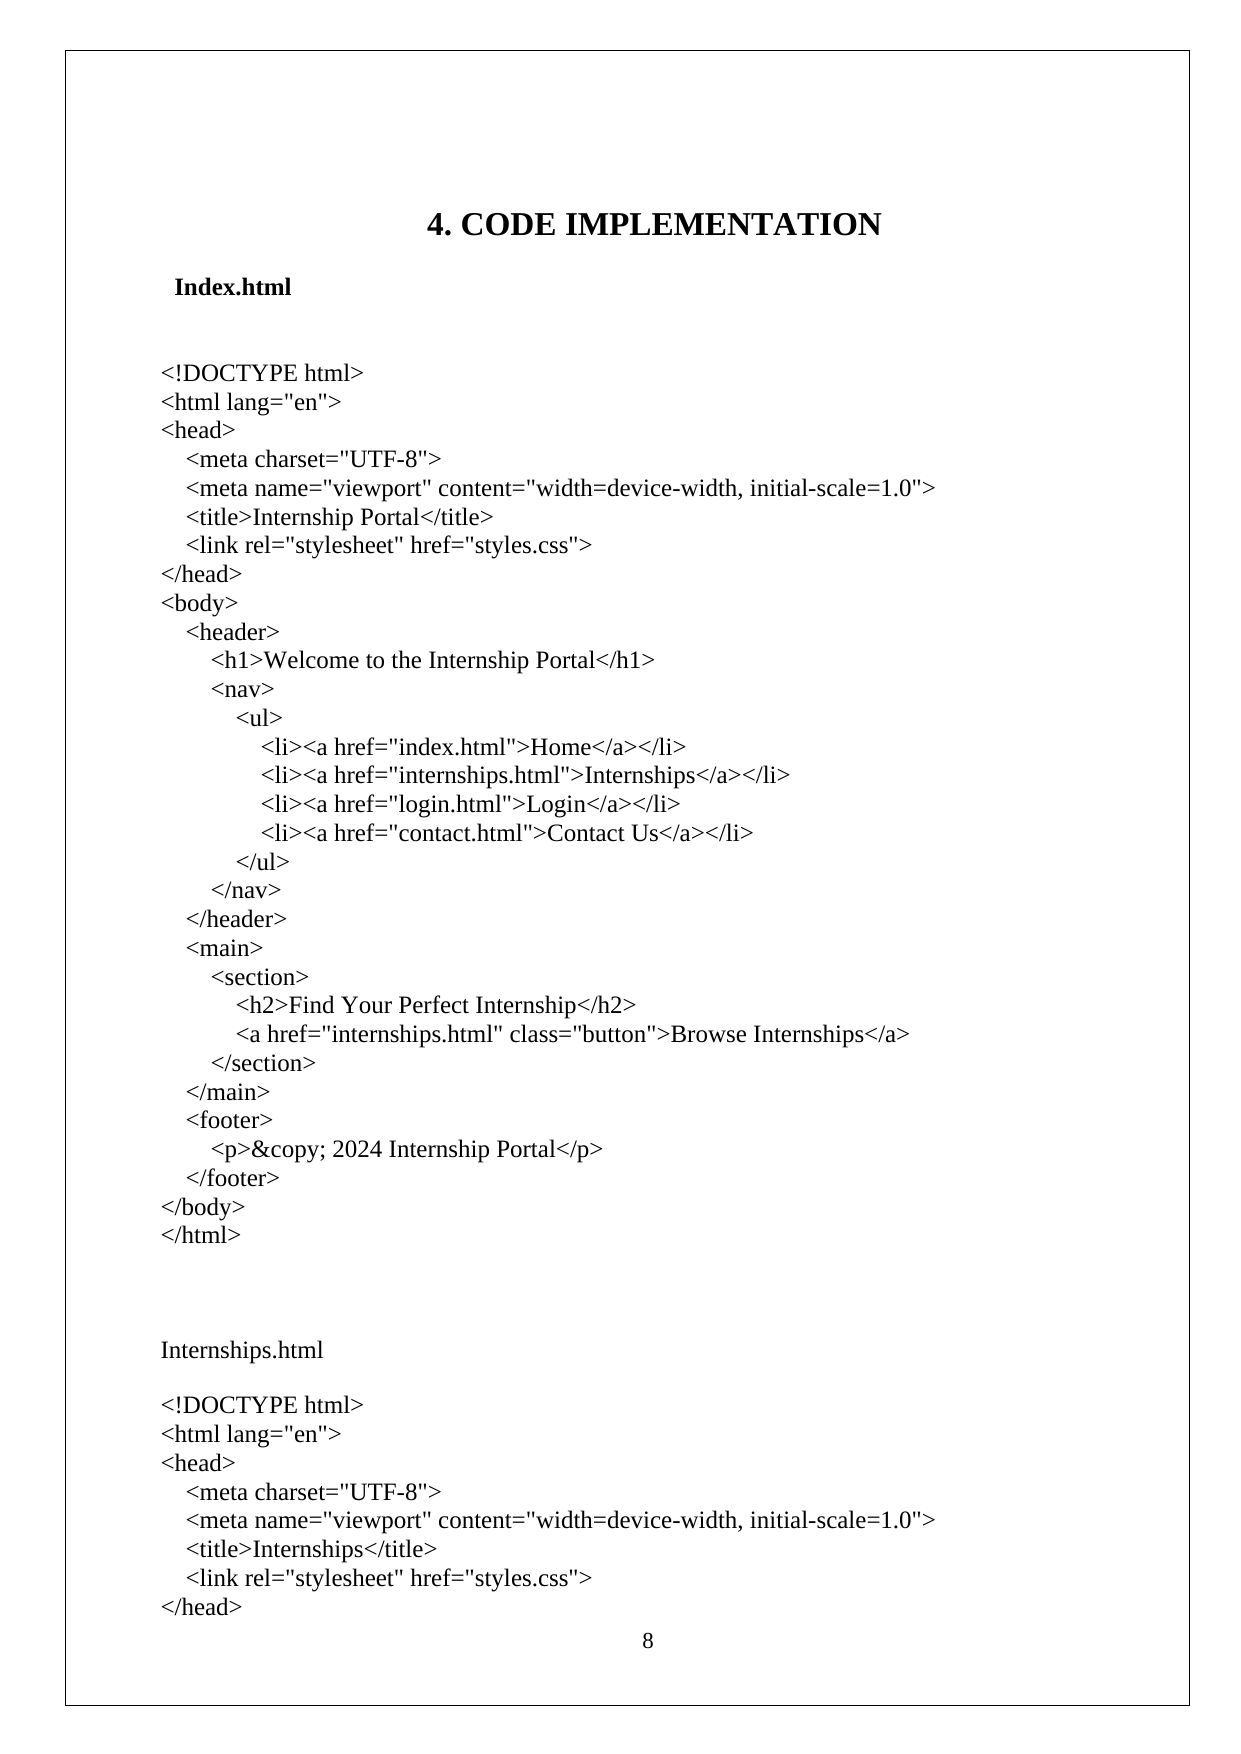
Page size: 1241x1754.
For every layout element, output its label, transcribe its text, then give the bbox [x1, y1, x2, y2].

text <p>&copy; 2024 Internship Portal</p> [160, 1134, 1169, 1163]
text <head> [160, 415, 1169, 444]
text <meta name="viewport" content="width=device-width, initial-scale=1.0"> [160, 473, 1169, 502]
text <li><a href="login.html">Login</a></li> [160, 789, 1169, 818]
text <section> [160, 962, 1169, 990]
text <link rel="stylesheet" href="styles.css"> [160, 1563, 1169, 1592]
text </html> [160, 1220, 1169, 1249]
subtitle CODE IMPLEMENTATION [427, 205, 1169, 243]
text </section> [160, 1048, 1169, 1077]
text <a href="internships.html" class="button">Browse Internships</a> [160, 1019, 1169, 1048]
text <li><a href="internships.html">Internships</a></li> [160, 760, 1169, 789]
text <footer> [160, 1105, 1169, 1134]
text <meta charset="UTF-8"> [160, 1477, 1169, 1506]
text </head> [160, 1592, 1169, 1621]
text <header> [160, 617, 1169, 645]
text <title>Internship Portal</title> [160, 502, 1169, 530]
text <li><a href="index.html">Home</a></li> [160, 732, 1169, 760]
text <nav> [160, 674, 1169, 703]
text </head> [160, 559, 1169, 588]
text </body> [160, 1192, 1169, 1220]
text <!DOCTYPE html> [160, 358, 1169, 387]
text <ul> [160, 703, 1169, 732]
text <main> [160, 933, 1169, 962]
text </ul> [160, 847, 1169, 875]
text <html lang="en"> [160, 387, 1169, 415]
text <title>Internships</title> [160, 1534, 1169, 1563]
text <meta name="viewport" content="width=device-width, initial-scale=1.0"> [160, 1506, 1169, 1534]
subtitle Index.html [174, 272, 1169, 300]
text </main> [160, 1077, 1169, 1105]
text <link rel="stylesheet" href="styles.css"> [160, 530, 1169, 559]
text </nav> [160, 875, 1169, 904]
text <li><a href="contact.html">Contact Us</a></li> [160, 818, 1169, 847]
text </header> [160, 904, 1169, 933]
text <meta charset="UTF-8"> [160, 444, 1169, 473]
text <head> [160, 1448, 1169, 1477]
text <!DOCTYPE html> [160, 1391, 1169, 1419]
text <h1>Welcome to the Internship Portal</h1> [160, 645, 1169, 674]
text <html lang="en"> [160, 1419, 1169, 1448]
text Internships.html [160, 1335, 1169, 1364]
text </footer> [160, 1163, 1169, 1192]
text <body> [160, 588, 1169, 617]
text <h2>Find Your Perfect Internship</h2> [160, 990, 1169, 1019]
